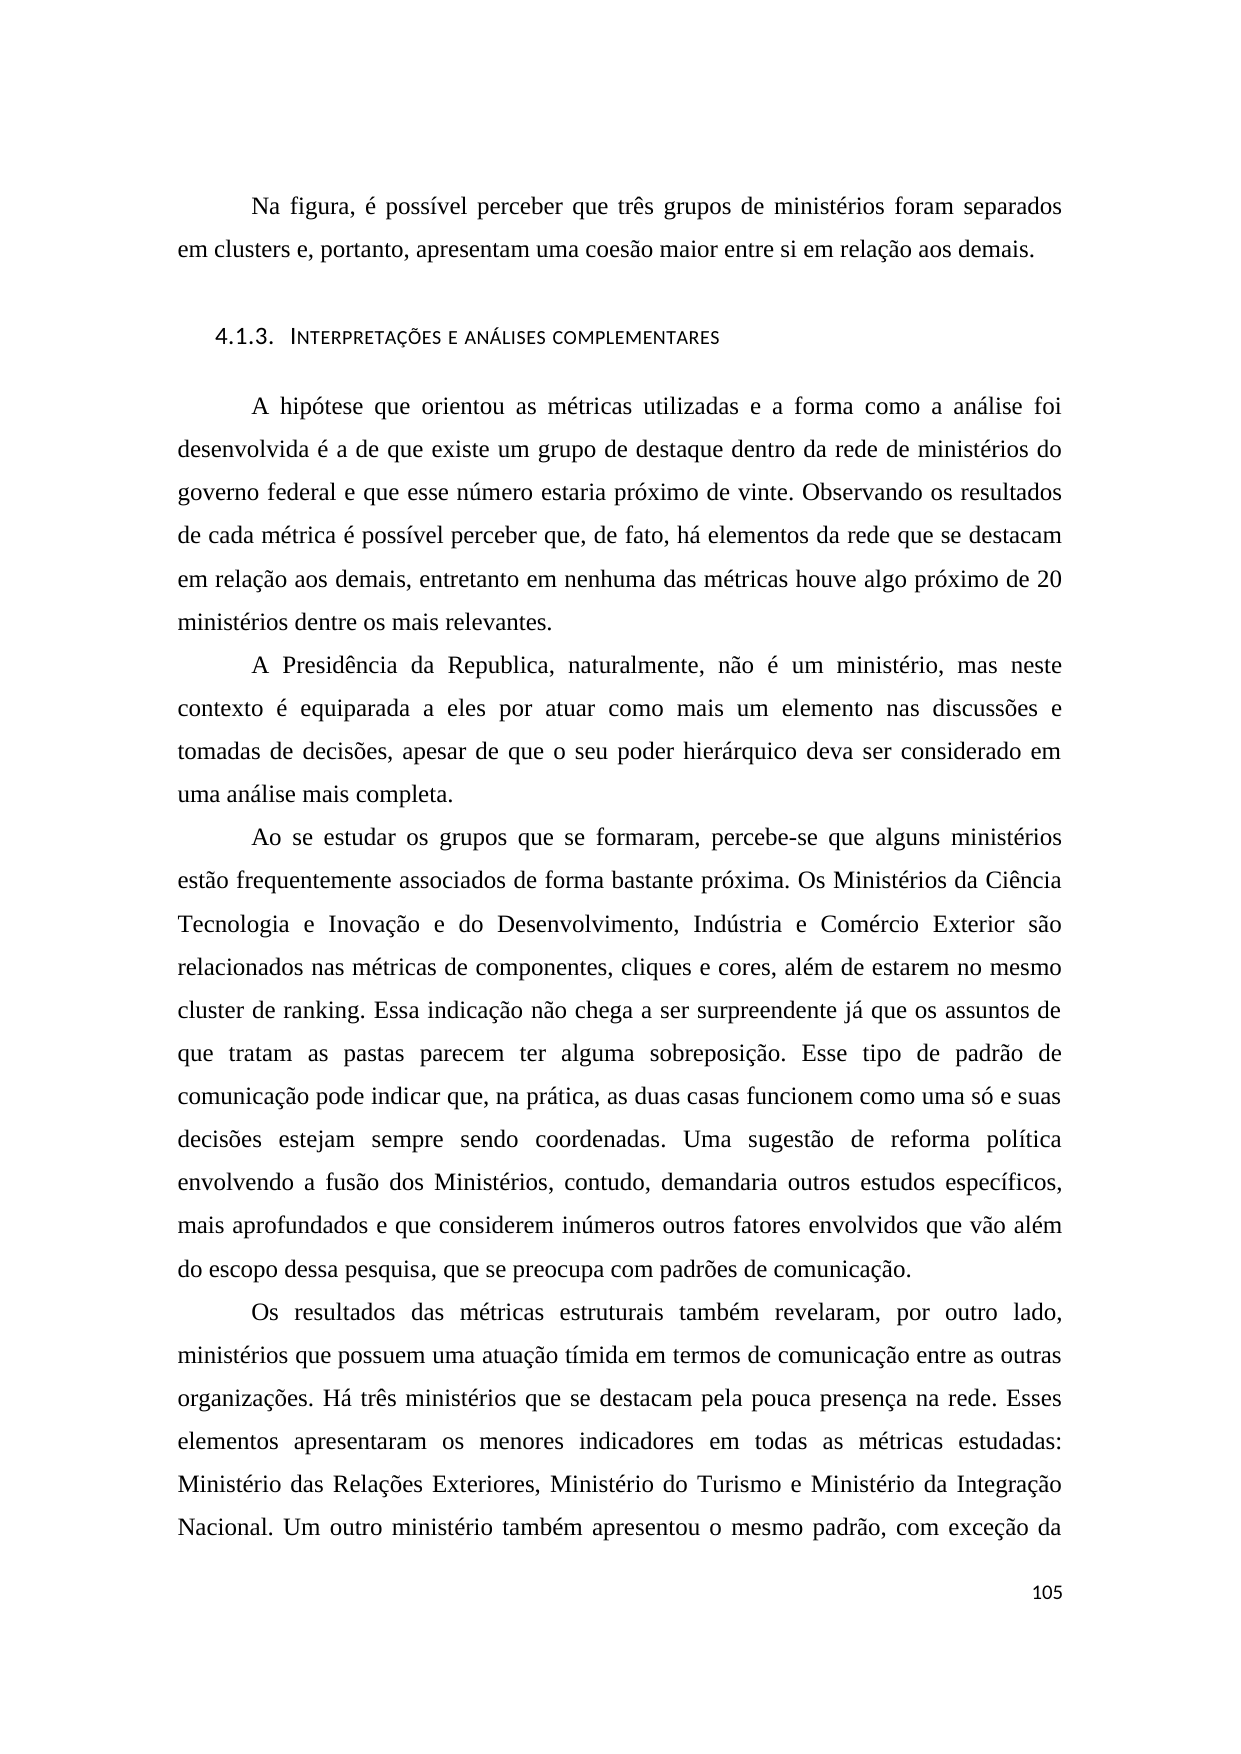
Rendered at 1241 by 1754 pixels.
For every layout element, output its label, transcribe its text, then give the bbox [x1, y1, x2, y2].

text Na figura, é possível perceber que três grupos de ministérios foram separados em clusters e, portanto, apresentam uma coesão maior entre si em relação aos demais. [177, 191, 1063, 263]
text A hipótese que orientou as métricas utilizadas e a forma como a análise foi desenvolvida é a de que existe um grupo de destaque dentro da rede de ministérios do governo federal e que esse número estaria próximo de vinte. Observando os resultados de cada métrica é possível perceber que, de fato, há elementos da rede que se destacam em relação aos demais, entretanto em nenhuma das métricas houve algo próximo de 20 ministérios dentre os mais relevantes. [177, 391, 1063, 636]
subtitle Interpretações e análises complementares [215, 320, 1063, 351]
text A Presidência da Republica, naturalmente, não é um ministério, mas neste contexto é equiparada a eles por atuar como mais um elemento nas discussões e tomadas de decisões, apesar de que o seu poder hierárquico deva ser considerado em uma análise mais completa. [177, 650, 1063, 808]
text Ao se estudar os grupos que se formaram, percebe-se que alguns ministérios estão frequentemente associados de forma bastante próxima. Os Ministérios da Ciência Tecnologia e Inovação e do Desenvolvimento, Indústria e Comércio Exterior são relacionados nas métricas de componentes, cliques e cores, além de estarem no mesmo cluster de ranking. Essa indicação não chega a ser surpreendente já que os assuntos de que tratam as pastas parecem ter alguma sobreposição. Esse tipo de padrão de comunicação pode indicar que, na prática, as duas casas funcionem como uma só e suas decisões estejam sempre sendo coordenadas. Uma sugestão de reforma política envolvendo a fusão dos Ministérios, contudo, demandaria outros estudos específicos, mais aprofundados e que considerem inúmeros outros fatores envolvidos que vão além do escopo dessa pesquisa, que se preocupa com padrões de comunicação. [177, 822, 1063, 1282]
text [177, 1297, 1063, 1541]
